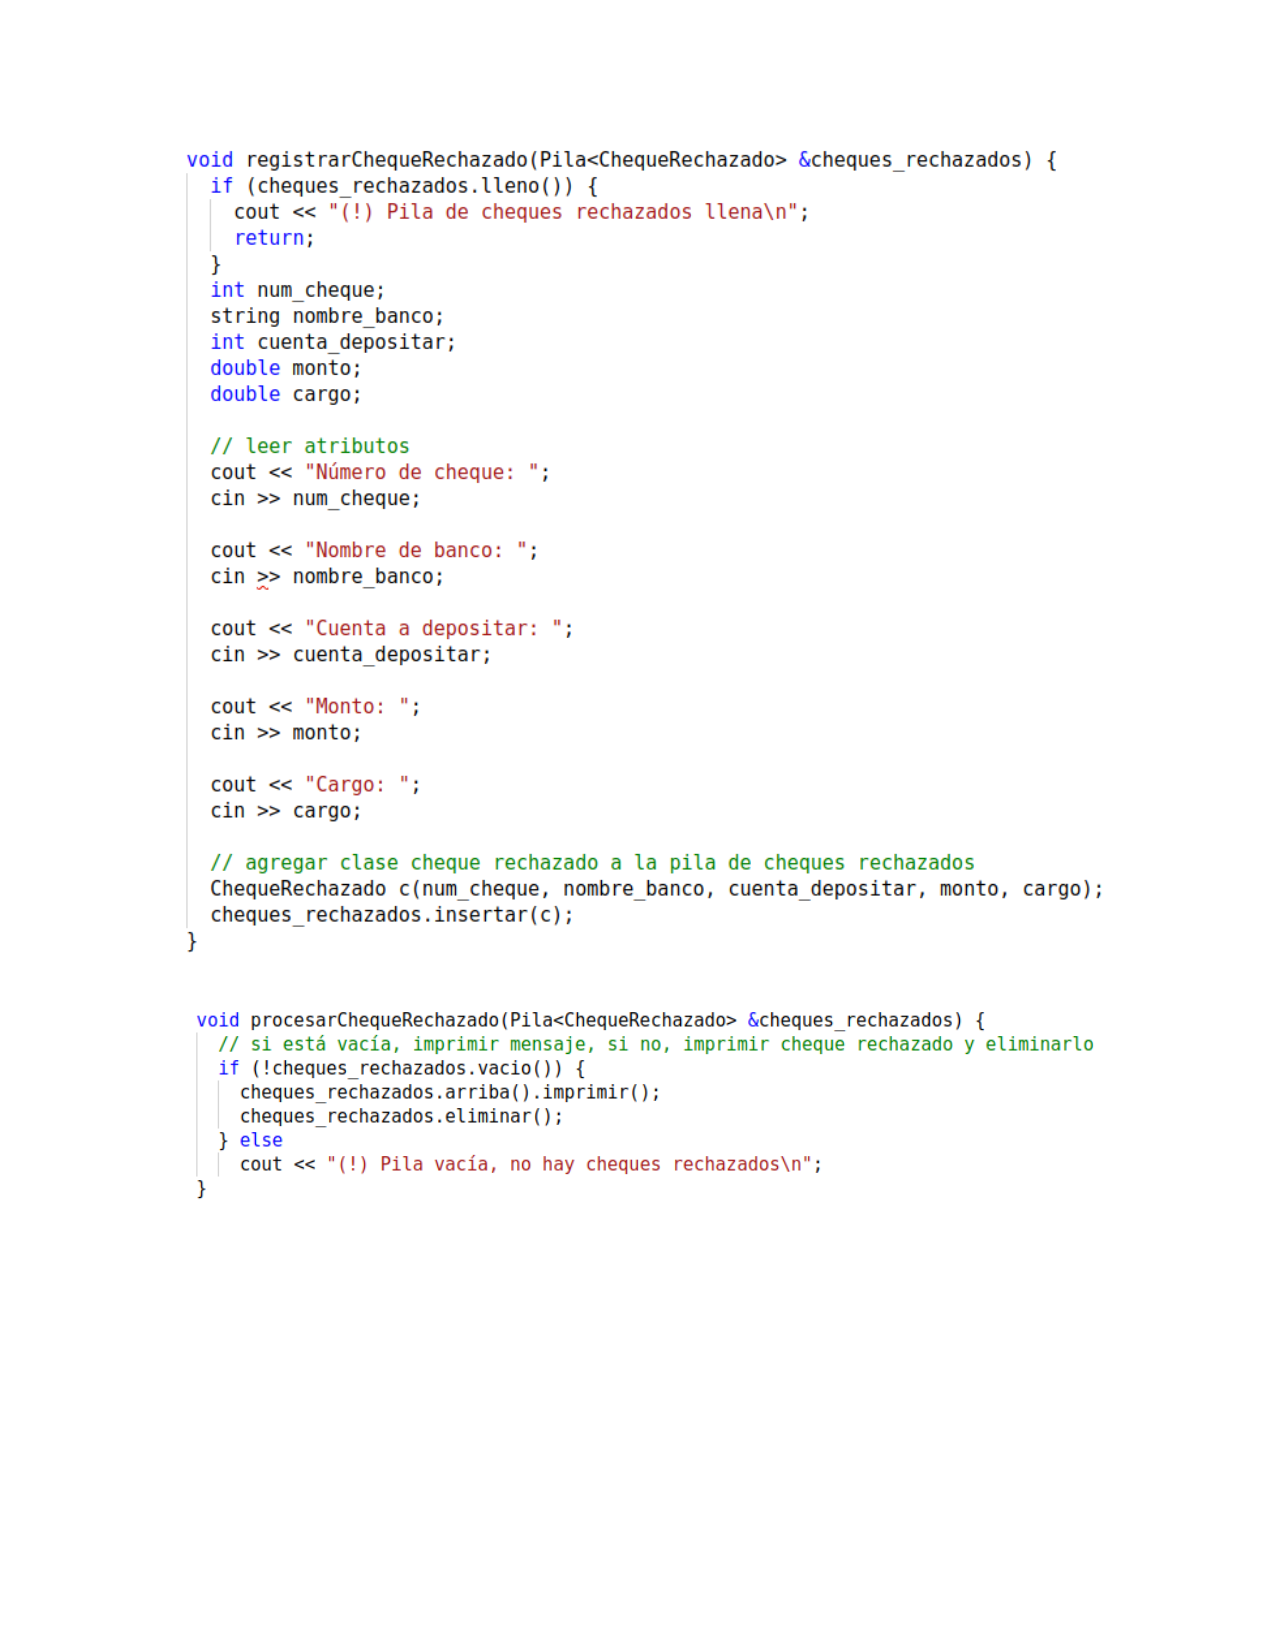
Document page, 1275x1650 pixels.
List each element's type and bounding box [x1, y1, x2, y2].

picture [177, 999, 1128, 1209]
picture [177, 147, 1128, 966]
